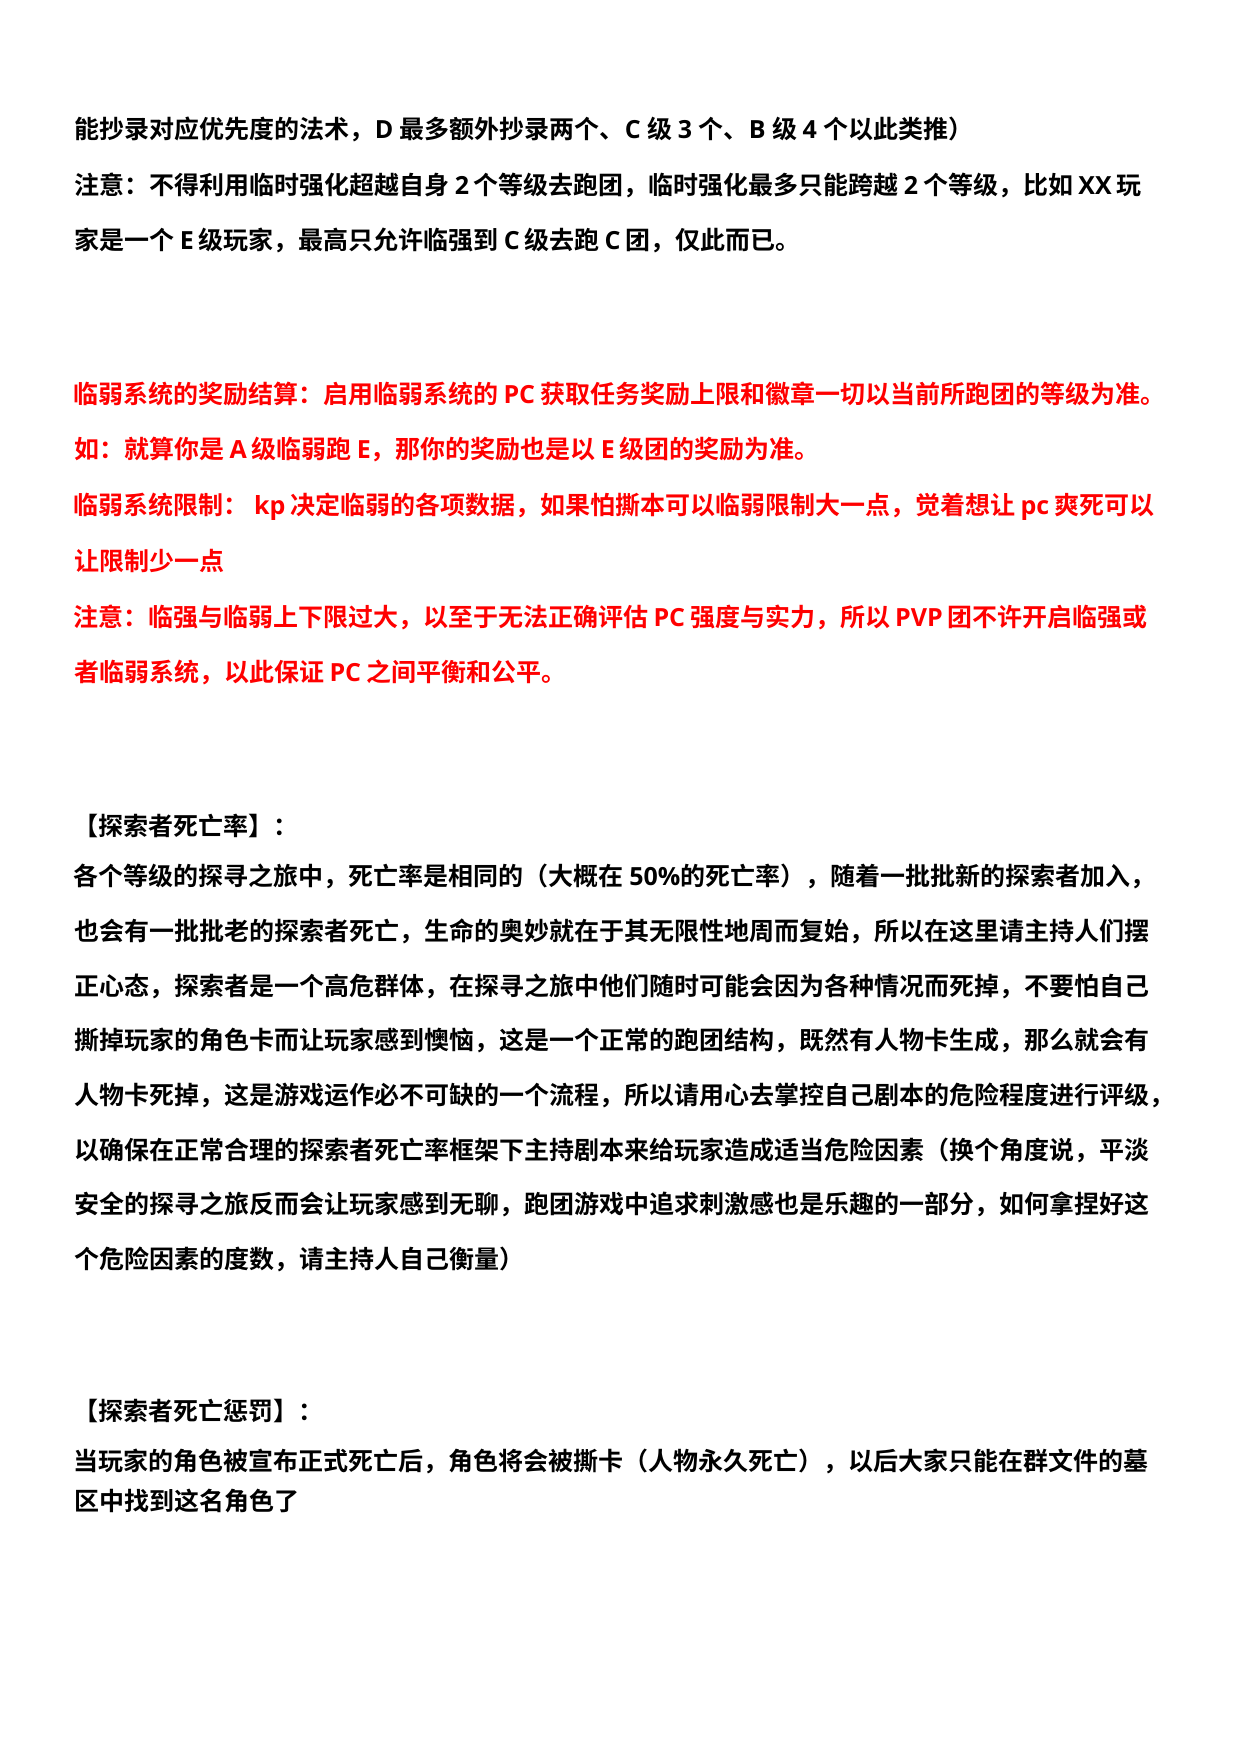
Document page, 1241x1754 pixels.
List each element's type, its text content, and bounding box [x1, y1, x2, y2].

text 【探索者死亡惩罚】： [73, 1392, 1165, 1428]
text 当玩家的角色被宣布正式死亡后，角色将会被撕卡（人物永久死亡），以后大家只能在群文件的墓区中找到这名角色了 [73, 1442, 1165, 1518]
text 【探索者死亡率】： [73, 807, 1165, 843]
text 临弱系统限制： kp决定临弱的各项数据，如果怕撕本可以临弱限制大一点，觉着想让pc爽死可以让限制少一点 [73, 486, 1165, 578]
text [73, 110, 1165, 257]
text 临弱系统的奖励结算：启用临弱系统的PC获取任务奖励上限和徽章一切以当前所跑团的等级为准。如：就算你是A级临弱跑E，那你的奖励也是以E级团的奖励为准。 [73, 374, 1165, 466]
text 注意：临强与临弱上下限过大，以至于无法正确评估PC强度与实力，所以PVP团不许开启临强或者临弱系统，以此保证PC之间平衡和公平。 [73, 597, 1165, 689]
text 各个等级的探寻之旅中，死亡率是相同的（大概在 50%的死亡率），随着一批批新的探索者加入，也会有一批批老的探索者死亡，生命的奥妙就在于其无限性地周而复始，所以在这里请主持人们摆正心态，探索者是一个高危群体，在探寻之旅中他们随时可能会因为各种情况而死掉，不要怕自己撕掉玩家的角色卡而让玩家感到懊恼，这是一个正常的跑团结构，既然有人物卡生成，那么就会有人物卡死掉，这是游戏运作必不可缺的一个流程，所以请用心去掌控自己剧本的危险程度进行评级，以确保在正常合理的探索者死亡率框架下主持剧本来给玩家造成适当危险因素（换个角度说，平淡安全的探寻之旅反而会让玩家感到无聊，跑团游戏中追求刺激感也是乐趣的一部分，如何拿捏好这个危险因素的度数，请主持人自己衡量） [73, 857, 1165, 1276]
